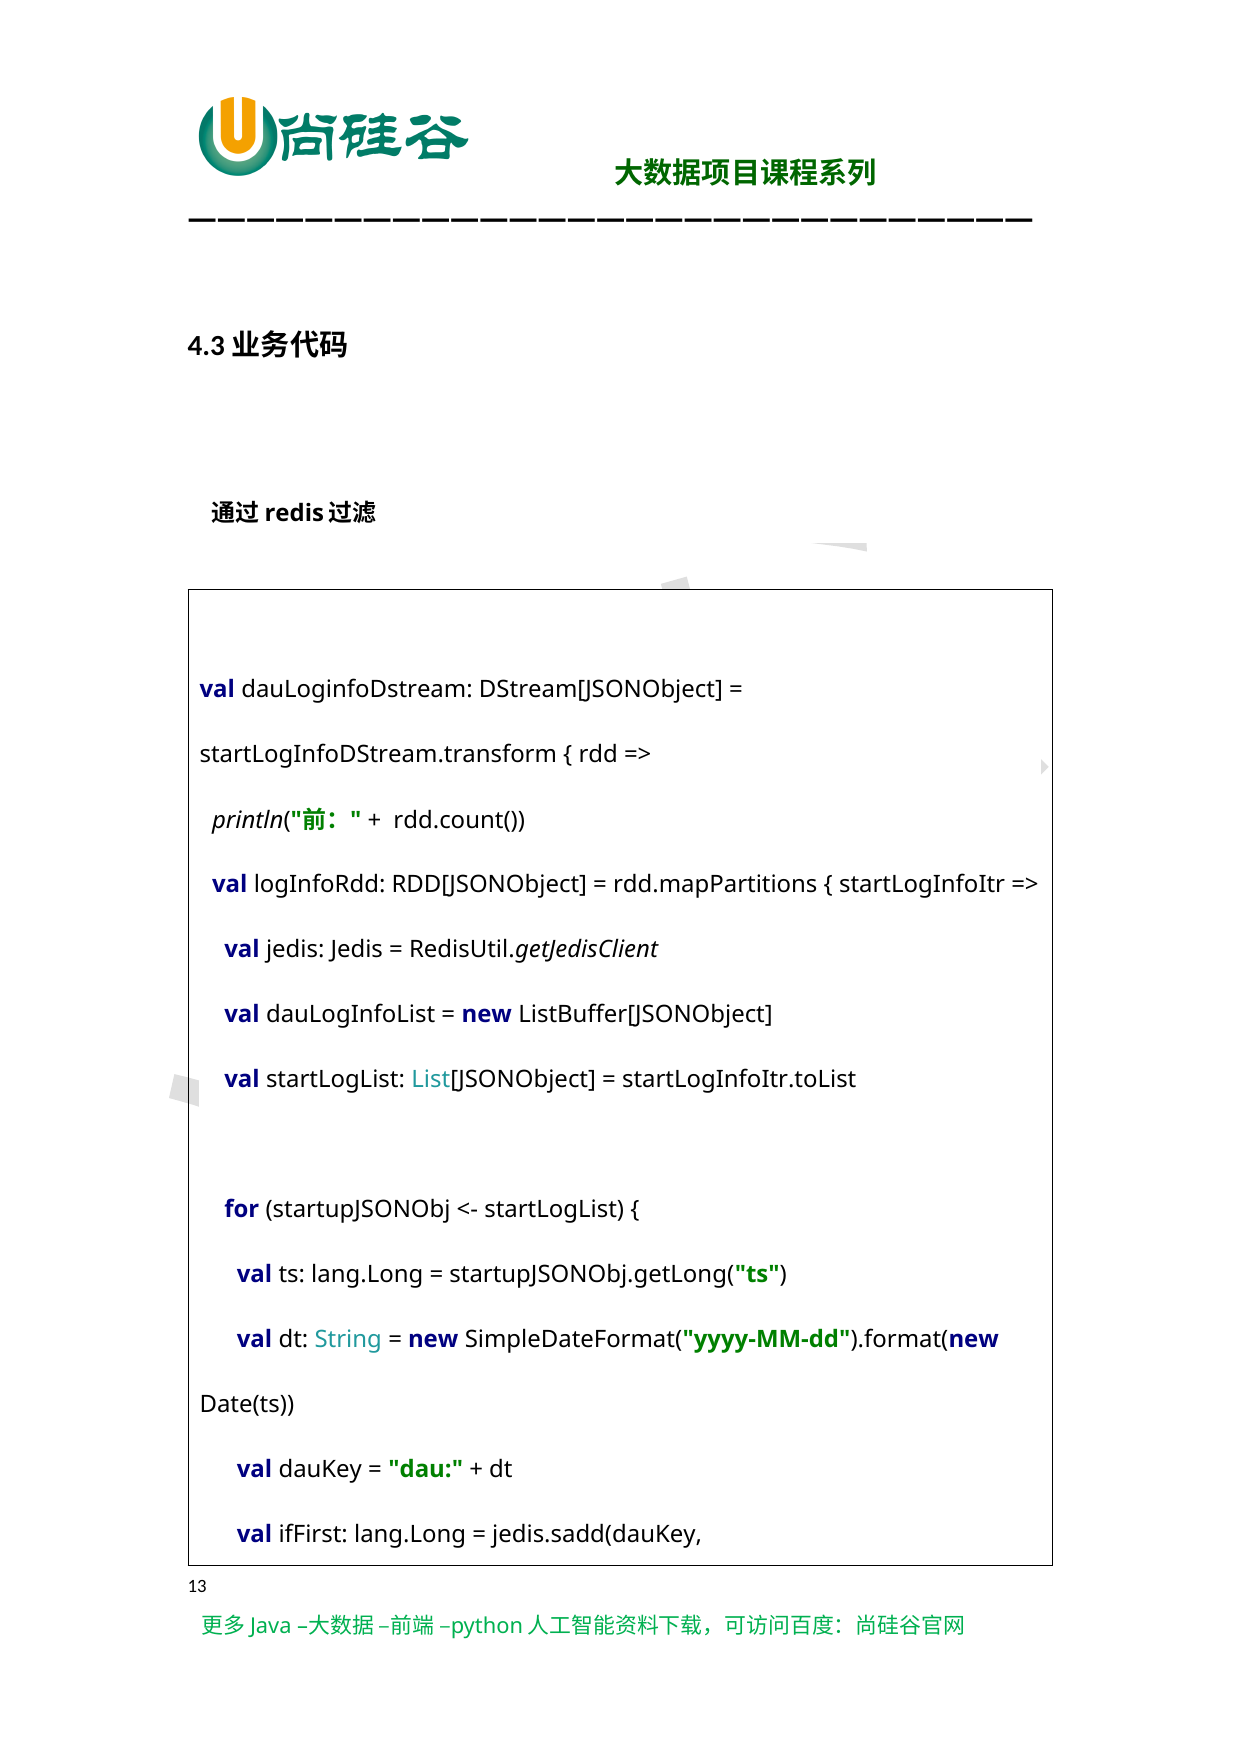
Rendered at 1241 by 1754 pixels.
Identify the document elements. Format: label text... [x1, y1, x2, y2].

picture [187, 88, 476, 184]
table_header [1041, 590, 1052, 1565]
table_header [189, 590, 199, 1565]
text 通过redis过滤 [187, 478, 1053, 543]
subtitle 4.3 业务代码 [187, 310, 1053, 375]
